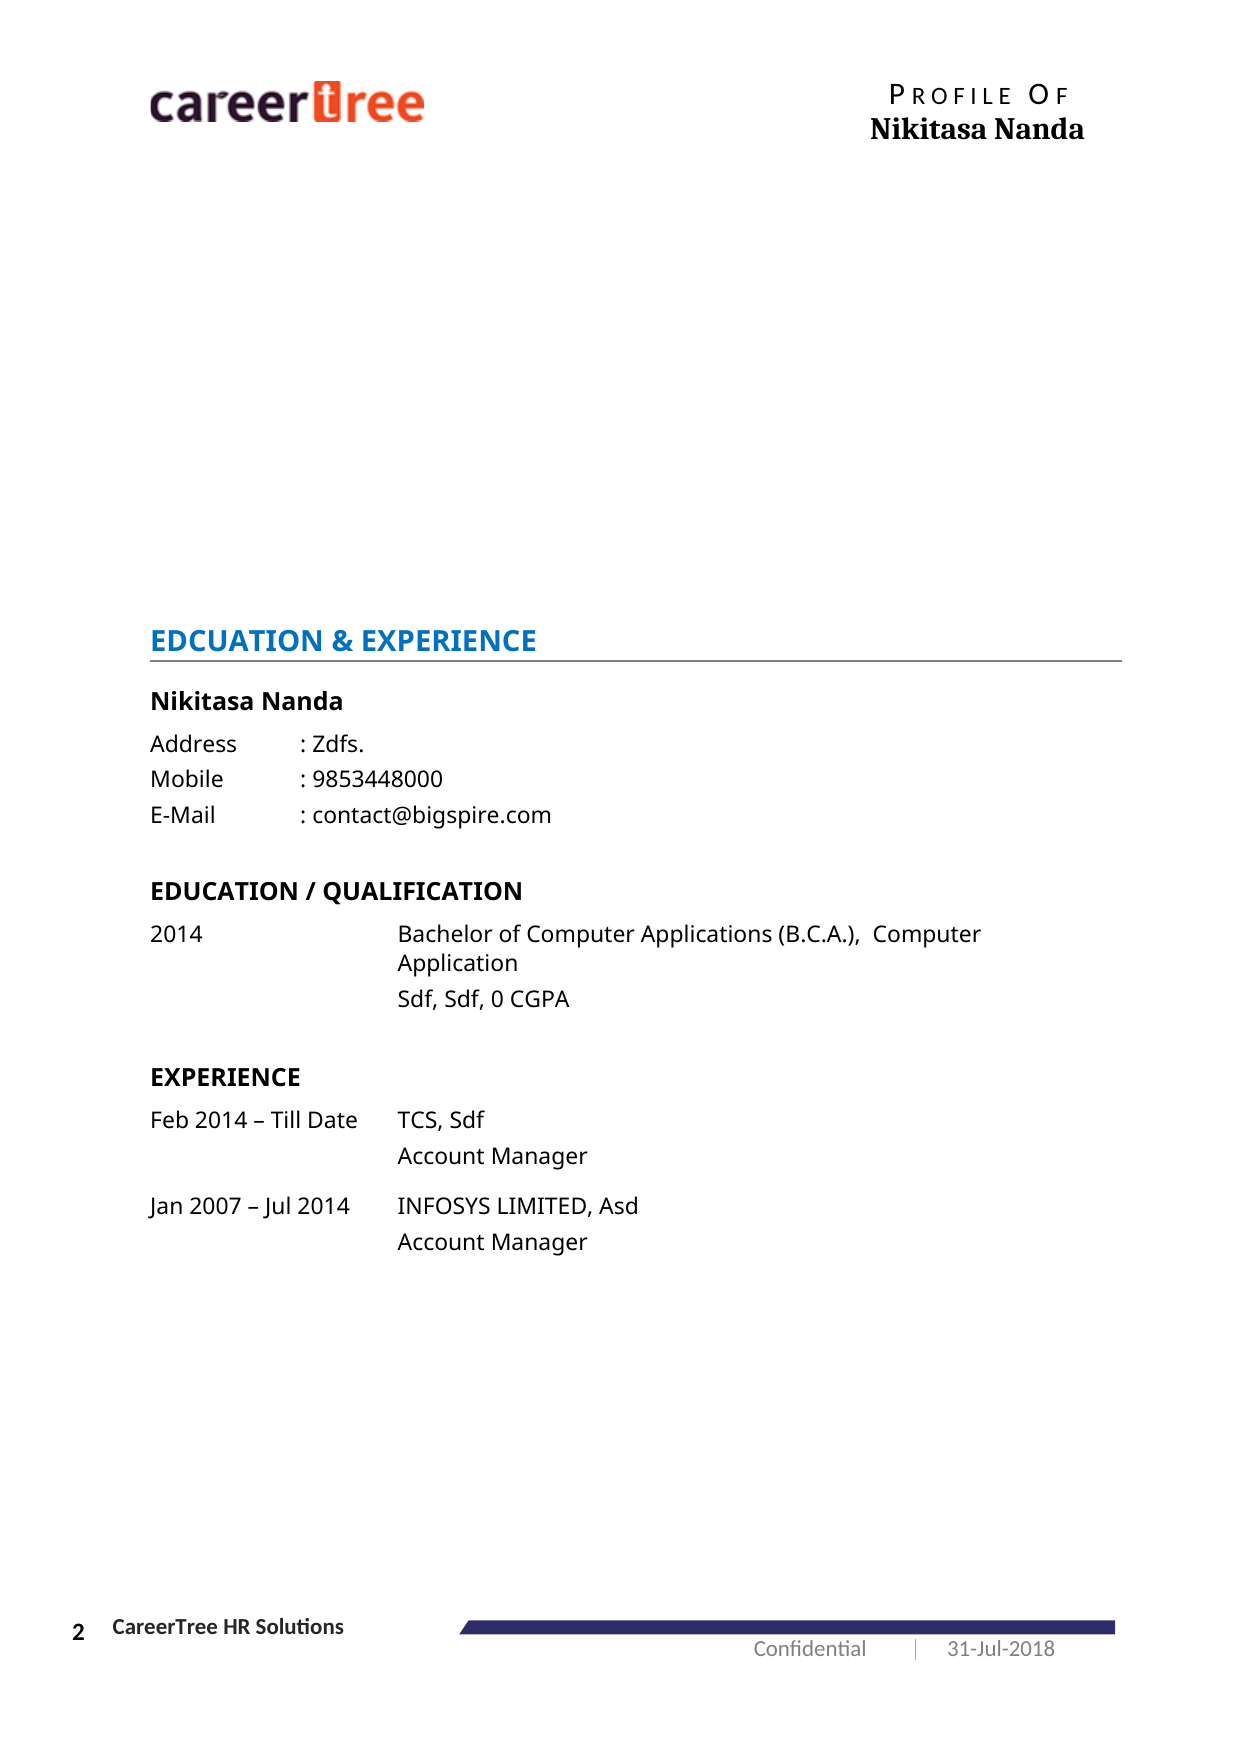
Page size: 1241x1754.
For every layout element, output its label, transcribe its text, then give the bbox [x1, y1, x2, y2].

table_cell Jan 2007 – Jul 2014 [139, 1191, 386, 1277]
text EDCUATION & EXPERIENCE [150, 625, 1122, 660]
table_cell INFOSYS LIMITED, Asd Account Manager [386, 1191, 1102, 1277]
text EDUCATION / QUALIFICATION [150, 877, 1122, 906]
table_header TCS, Sdf Account Manager [386, 1105, 1102, 1191]
text Nikitasa Nanda [150, 687, 1122, 717]
text E-Mail : contact@bigspire.com [150, 800, 1122, 829]
picture [150, 81, 424, 122]
text EXPERIENCE [150, 1034, 1122, 1092]
text Mobile : 9853448000 [150, 764, 1122, 794]
table_header Feb 2014 – Till Date [139, 1105, 386, 1191]
text Address : Zdfs. [150, 729, 1122, 758]
table_header Bachelor of Computer Applications (B.C.A.), Computer Application Sdf, Sdf, 0 CGPA [386, 919, 1102, 1034]
table_header 2014 [139, 919, 386, 1034]
